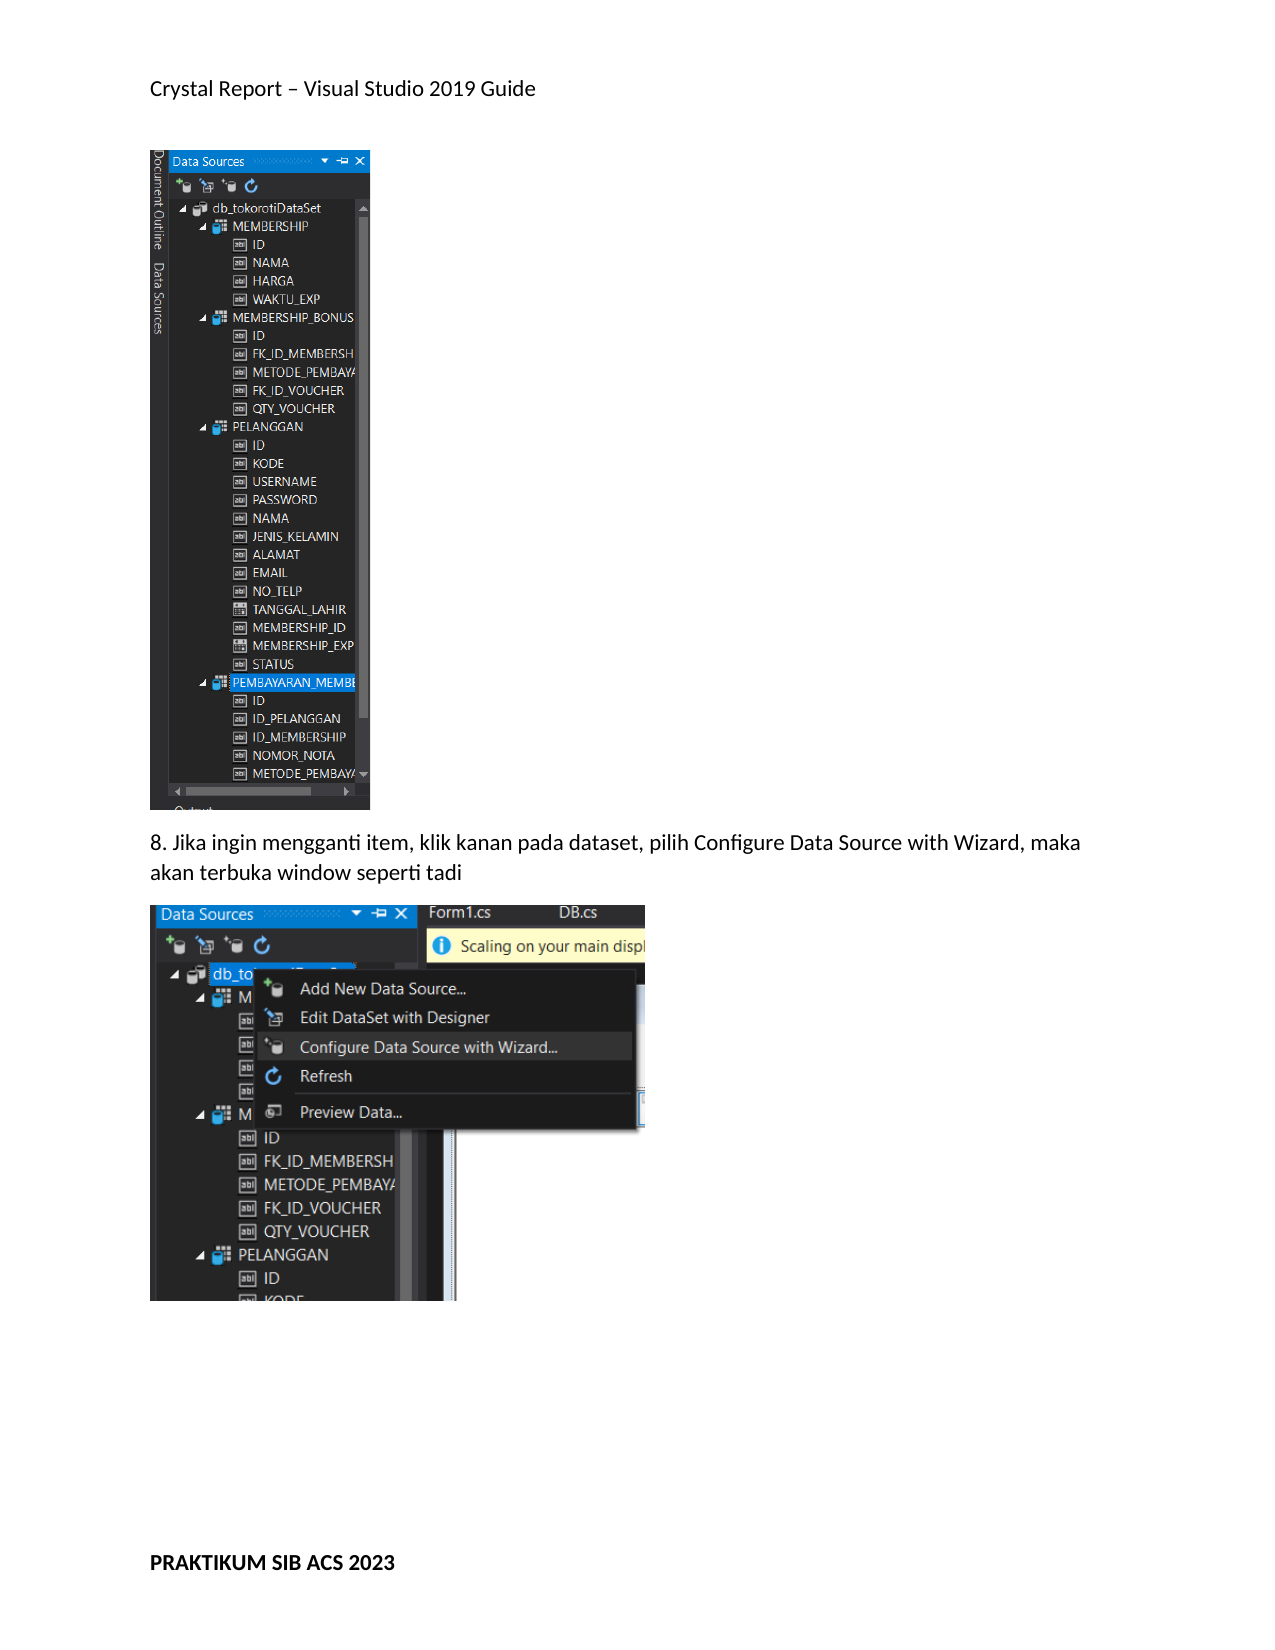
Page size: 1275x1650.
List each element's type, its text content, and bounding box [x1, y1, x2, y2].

picture [150, 905, 645, 1301]
text 8. Jika ingin mengganti item, klik kanan pada dataset, pilih Configure Data Source with Wizard, maka akan terbuka window seperti tadi [150, 828, 1125, 886]
picture [150, 150, 370, 810]
